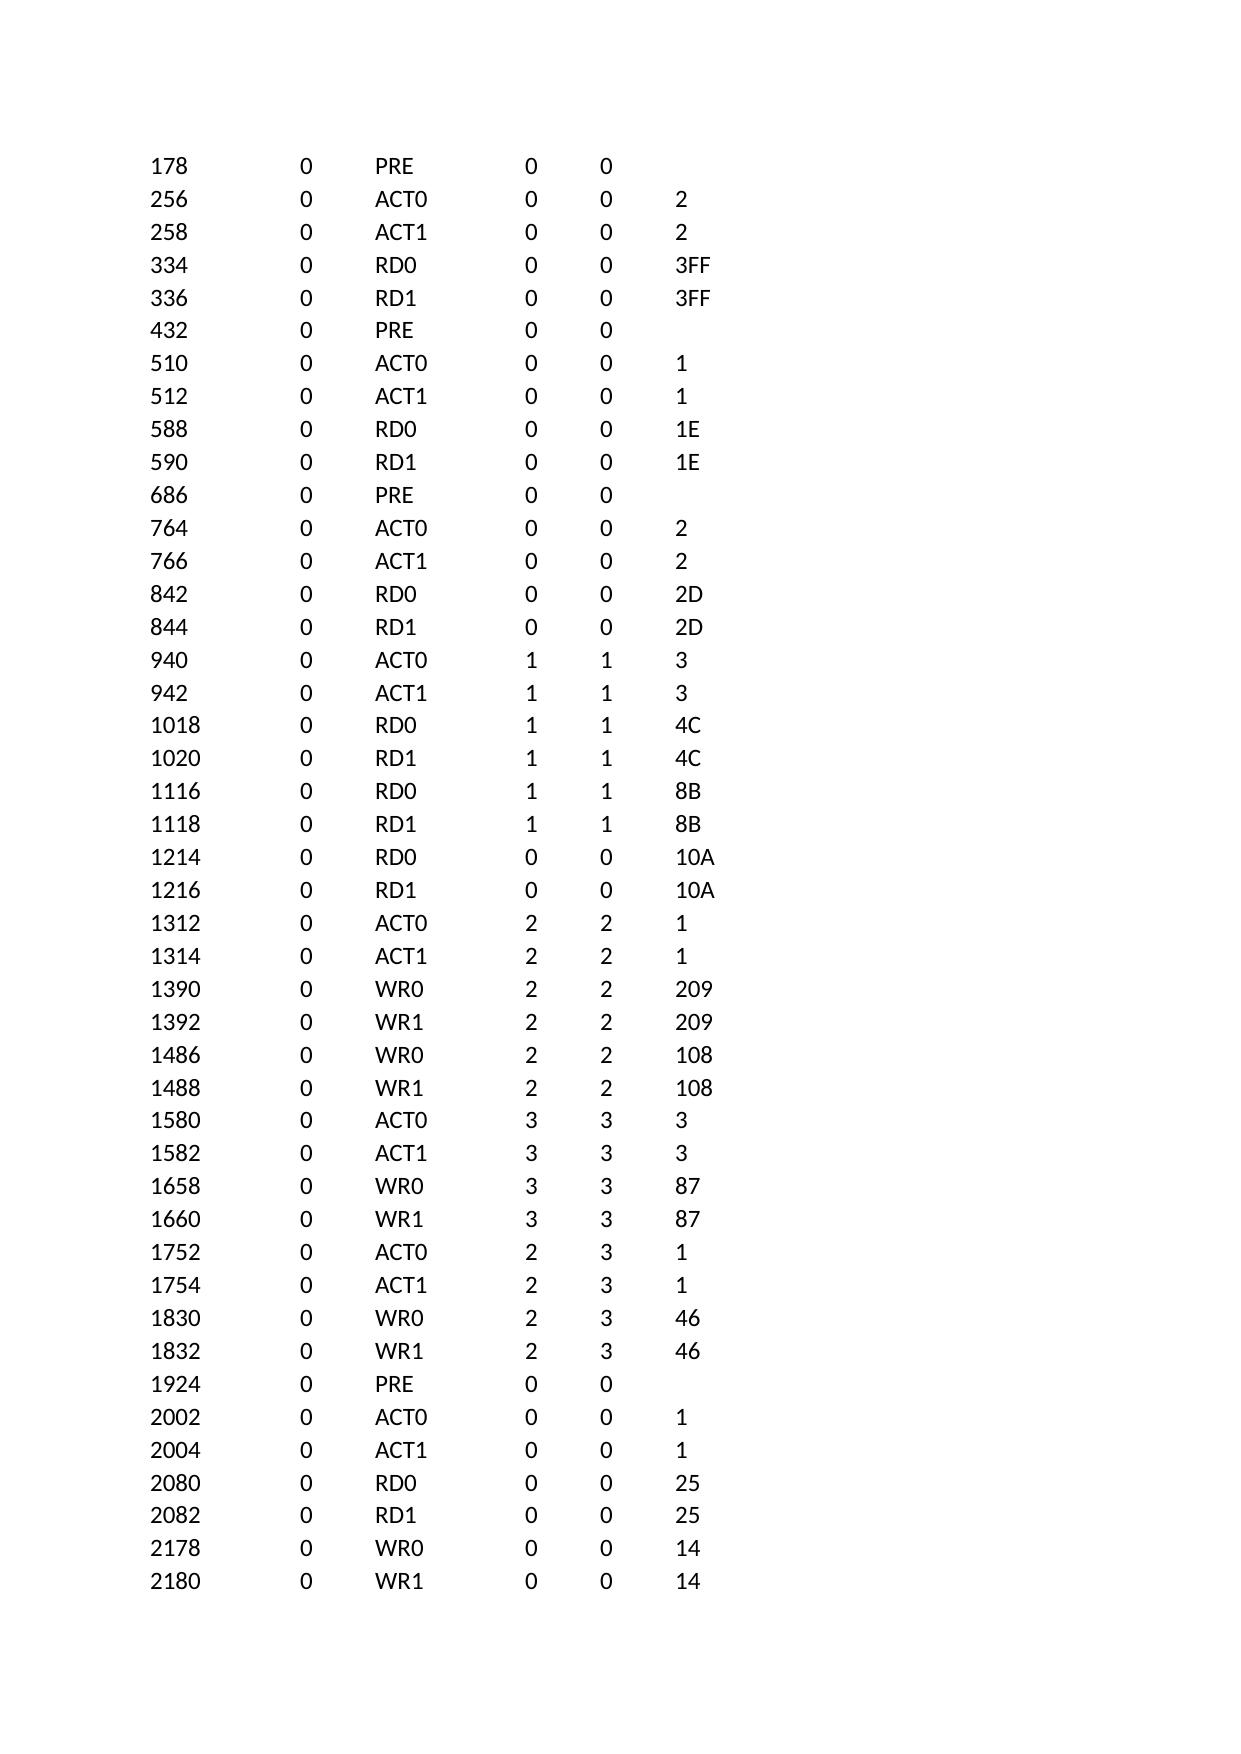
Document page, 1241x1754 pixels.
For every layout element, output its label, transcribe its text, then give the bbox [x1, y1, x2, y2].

text 588 0 RD0 0 0 1E [150, 413, 1090, 444]
text 766 0 ACT1 0 0 2 [150, 545, 1090, 576]
text 1580 0 ACT0 3 3 3 [150, 1104, 1090, 1135]
text 1312 0 ACT0 2 2 1 [150, 907, 1090, 938]
text 1486 0 WR0 2 2 108 [150, 1039, 1090, 1069]
text 1018 0 RD0 1 1 4C [150, 709, 1090, 740]
text 1118 0 RD1 1 1 8B [150, 808, 1090, 839]
text 1392 0 WR1 2 2 209 [150, 1006, 1090, 1036]
text 590 0 RD1 0 0 1E [150, 446, 1090, 477]
text 510 0 ACT0 0 0 1 [150, 347, 1090, 378]
text 336 0 RD1 0 0 3FF [150, 282, 1090, 312]
text 2180 0 WR1 0 0 14 [150, 1565, 1090, 1596]
text 334 0 RD0 0 0 3FF [150, 249, 1090, 279]
text 1754 0 ACT1 2 3 1 [150, 1269, 1090, 1300]
text 1488 0 WR1 2 2 108 [150, 1072, 1090, 1102]
text 1752 0 ACT0 2 3 1 [150, 1236, 1090, 1267]
text 1658 0 WR0 3 3 87 [150, 1170, 1090, 1201]
text 1216 0 RD1 0 0 10A [150, 874, 1090, 905]
text 1582 0 ACT1 3 3 3 [150, 1137, 1090, 1168]
text 1390 0 WR0 2 2 209 [150, 973, 1090, 1003]
text 1832 0 WR1 2 3 46 [150, 1335, 1090, 1366]
text 2080 0 RD0 0 0 25 [150, 1467, 1090, 1497]
text 2082 0 RD1 0 0 25 [150, 1499, 1090, 1530]
text 1660 0 WR1 3 3 87 [150, 1203, 1090, 1234]
text 1020 0 RD1 1 1 4C [150, 742, 1090, 773]
text 940 0 ACT0 1 1 3 [150, 644, 1090, 674]
text 842 0 RD0 0 0 2D [150, 578, 1090, 608]
text 2004 0 ACT1 0 0 1 [150, 1434, 1090, 1464]
text 512 0 ACT1 0 0 1 [150, 380, 1090, 411]
text 1116 0 RD0 1 1 8B [150, 775, 1090, 806]
text 1830 0 WR0 2 3 46 [150, 1302, 1090, 1333]
text 1314 0 ACT1 2 2 1 [150, 940, 1090, 971]
text 1214 0 RD0 0 0 10A [150, 841, 1090, 872]
text 256 0 ACT0 0 0 2 [150, 183, 1090, 213]
text 178 0 PRE 0 0 [150, 150, 1090, 181]
text 258 0 ACT1 0 0 2 [150, 216, 1090, 246]
text 942 0 ACT1 1 1 3 [150, 677, 1090, 707]
text 686 0 PRE 0 0 [150, 479, 1090, 510]
text 2002 0 ACT0 0 0 1 [150, 1401, 1090, 1431]
text 764 0 ACT0 0 0 2 [150, 512, 1090, 543]
text 1924 0 PRE 0 0 [150, 1368, 1090, 1398]
text 2178 0 WR0 0 0 14 [150, 1532, 1090, 1563]
text 432 0 PRE 0 0 [150, 314, 1090, 345]
text 844 0 RD1 0 0 2D [150, 611, 1090, 641]
